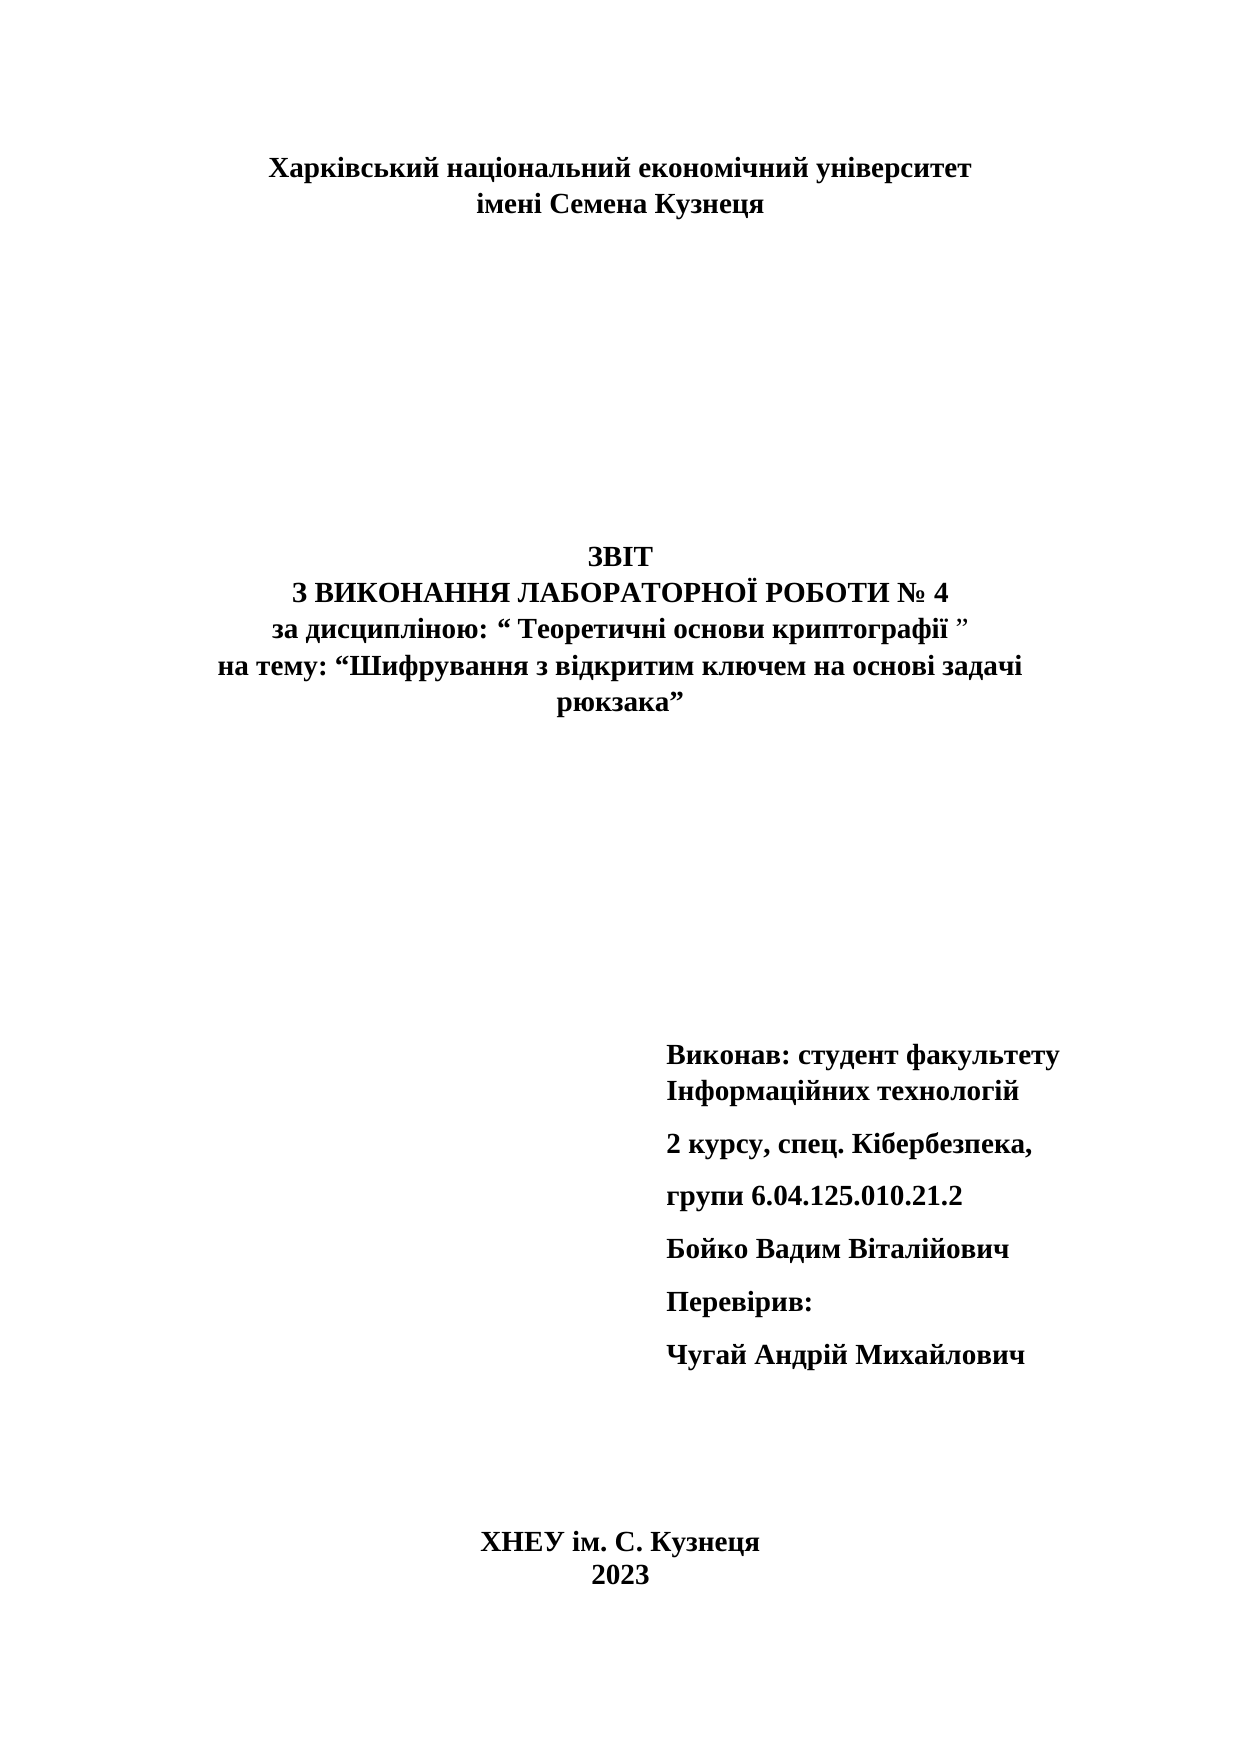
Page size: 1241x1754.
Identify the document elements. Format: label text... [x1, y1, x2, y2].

text Бойко Вадим Віталійович [666, 1231, 1090, 1265]
text імені Семена Кузнеця [150, 186, 1090, 220]
text групи 6.04.125.010.21.2 [666, 1178, 1090, 1212]
text Чугай Андрій Михайлович [666, 1337, 1090, 1371]
text ЗВІТ [150, 539, 1090, 573]
text Перевірив: [666, 1284, 1090, 1318]
text за дисципліною: “ Теоретичні основи криптографії ” [150, 611, 1090, 645]
text Виконав: студент факультету Інформаційних технологій [666, 1037, 1090, 1106]
text З ВИКОНАННЯ ЛАБОРАТОРНОЇ РОБОТИ № 4 [150, 575, 1090, 609]
text 2023 [150, 1557, 1090, 1591]
text ХНЕУ ім. С. Кузнеця [150, 1524, 1090, 1557]
text 2 курсу, спец. Кібербезпека, [666, 1126, 1090, 1159]
text Харківський національний економічний університет [150, 150, 1090, 183]
text на тему: “Шифрування з відкритим ключем на основі задачі рюкзака” [150, 648, 1090, 717]
